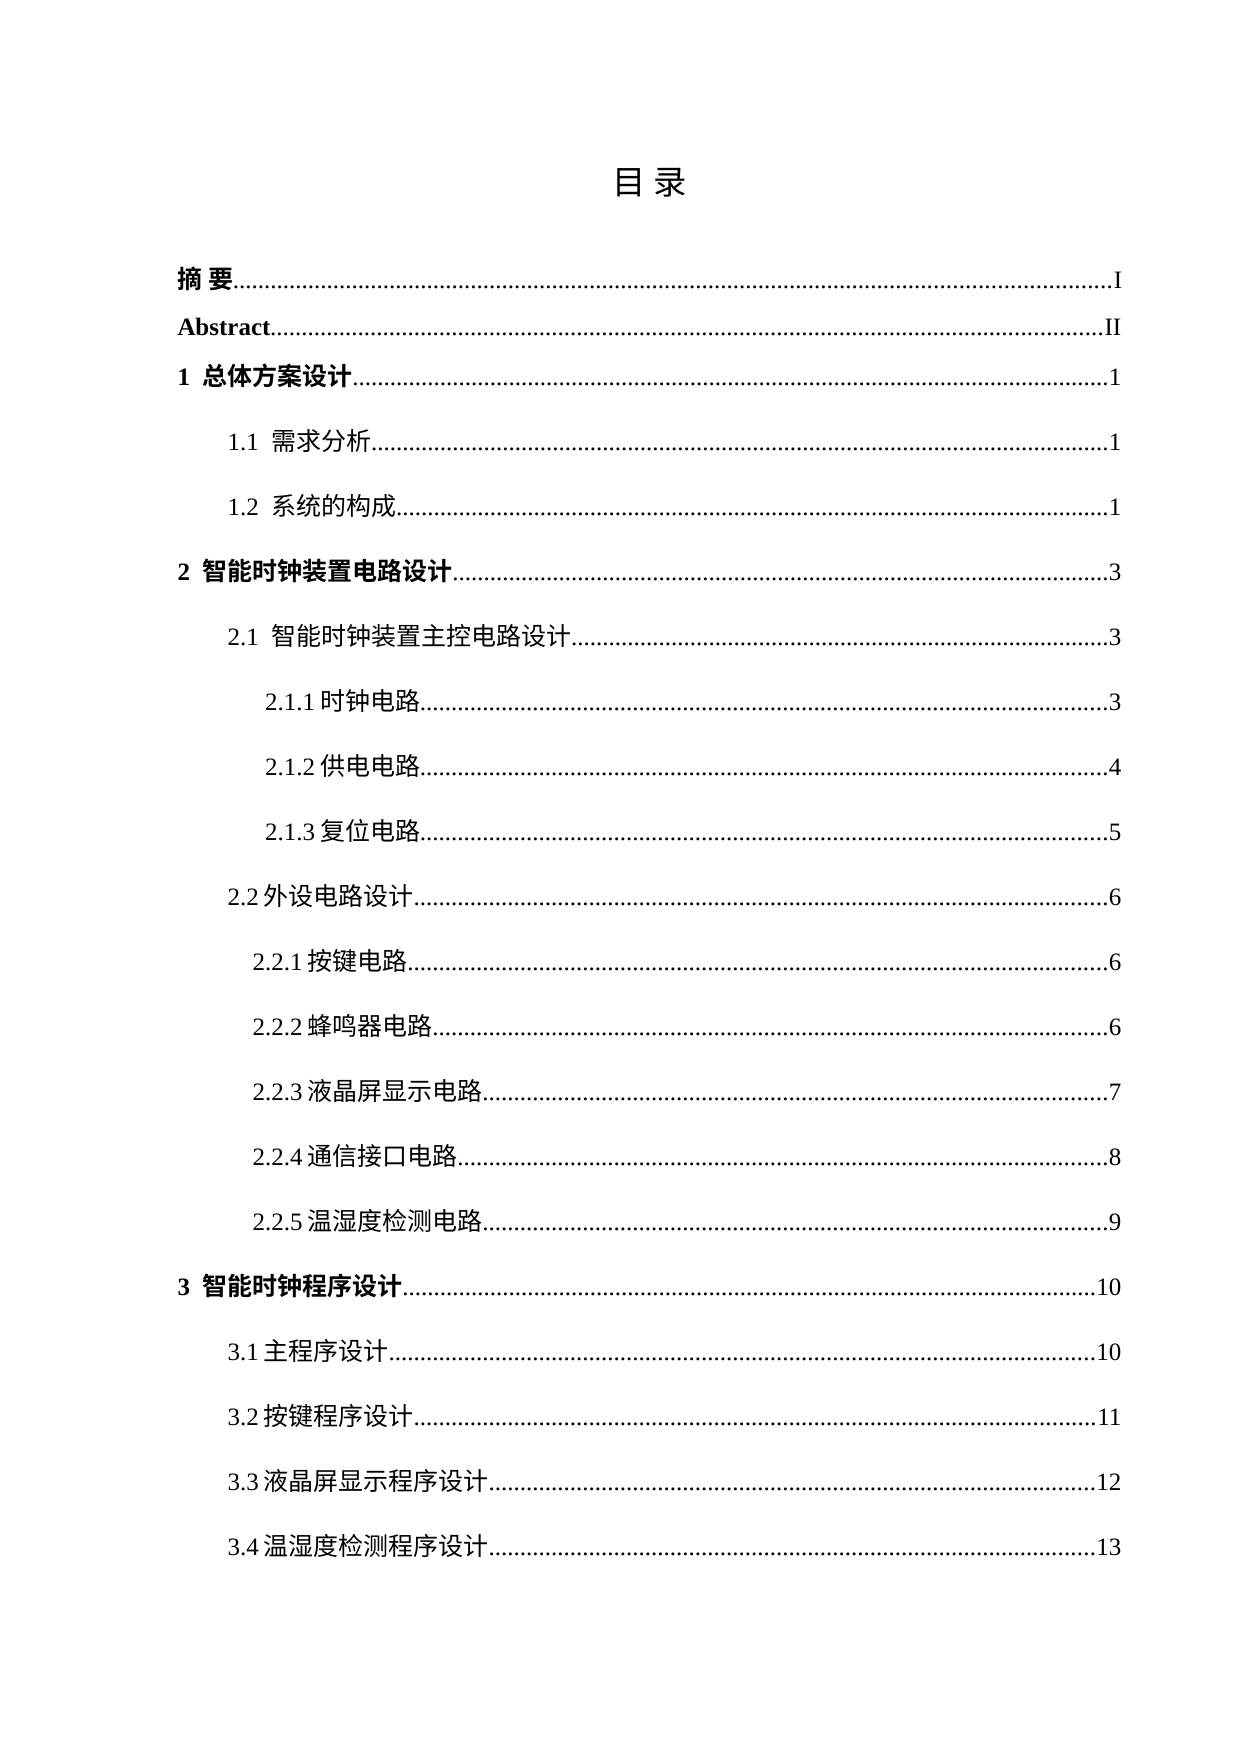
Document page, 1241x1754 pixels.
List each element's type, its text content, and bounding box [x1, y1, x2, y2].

text 1 总体方案设计 1 [177, 342, 1122, 407]
text 2.1.1时钟电路 3 [202, 667, 1122, 732]
text Abstract II [177, 310, 1122, 342]
text 1.2 系统的构成 1 [227, 472, 1122, 537]
text 3.1主程序设计 10 [227, 1317, 1122, 1382]
text 3 智能时钟程序设计 10 [177, 1252, 1122, 1317]
text 2.2.5温湿度检测电路 9 [227, 1187, 1122, 1252]
text 3.2按键程序设计 11 [227, 1382, 1122, 1447]
text 2.2.1按键电路 6 [227, 927, 1122, 992]
text 1.1 需求分析 1 [227, 407, 1122, 472]
text 3.4温湿度检测程序设计 13 [227, 1512, 1122, 1577]
text 2 智能时钟装置电路设计 3 [177, 537, 1122, 602]
text 摘 要 I [177, 245, 1122, 310]
text 2.1.2供电电路 4 [202, 732, 1122, 797]
text 2.2.2蜂鸣器电路 6 [227, 992, 1122, 1057]
text 2.2外设电路设计 6 [227, 862, 1122, 927]
text 2.2.3液晶屏显示电路 7 [227, 1057, 1122, 1122]
text 2.1.3复位电路 5 [202, 797, 1122, 862]
text 2.2.4通信接口电路 8 [227, 1122, 1122, 1187]
text 目 录 [177, 147, 1122, 212]
text 3.3液晶屏显示程序设计 12 [227, 1447, 1122, 1512]
text 2.1 智能时钟装置主控电路设计 3 [227, 602, 1122, 667]
